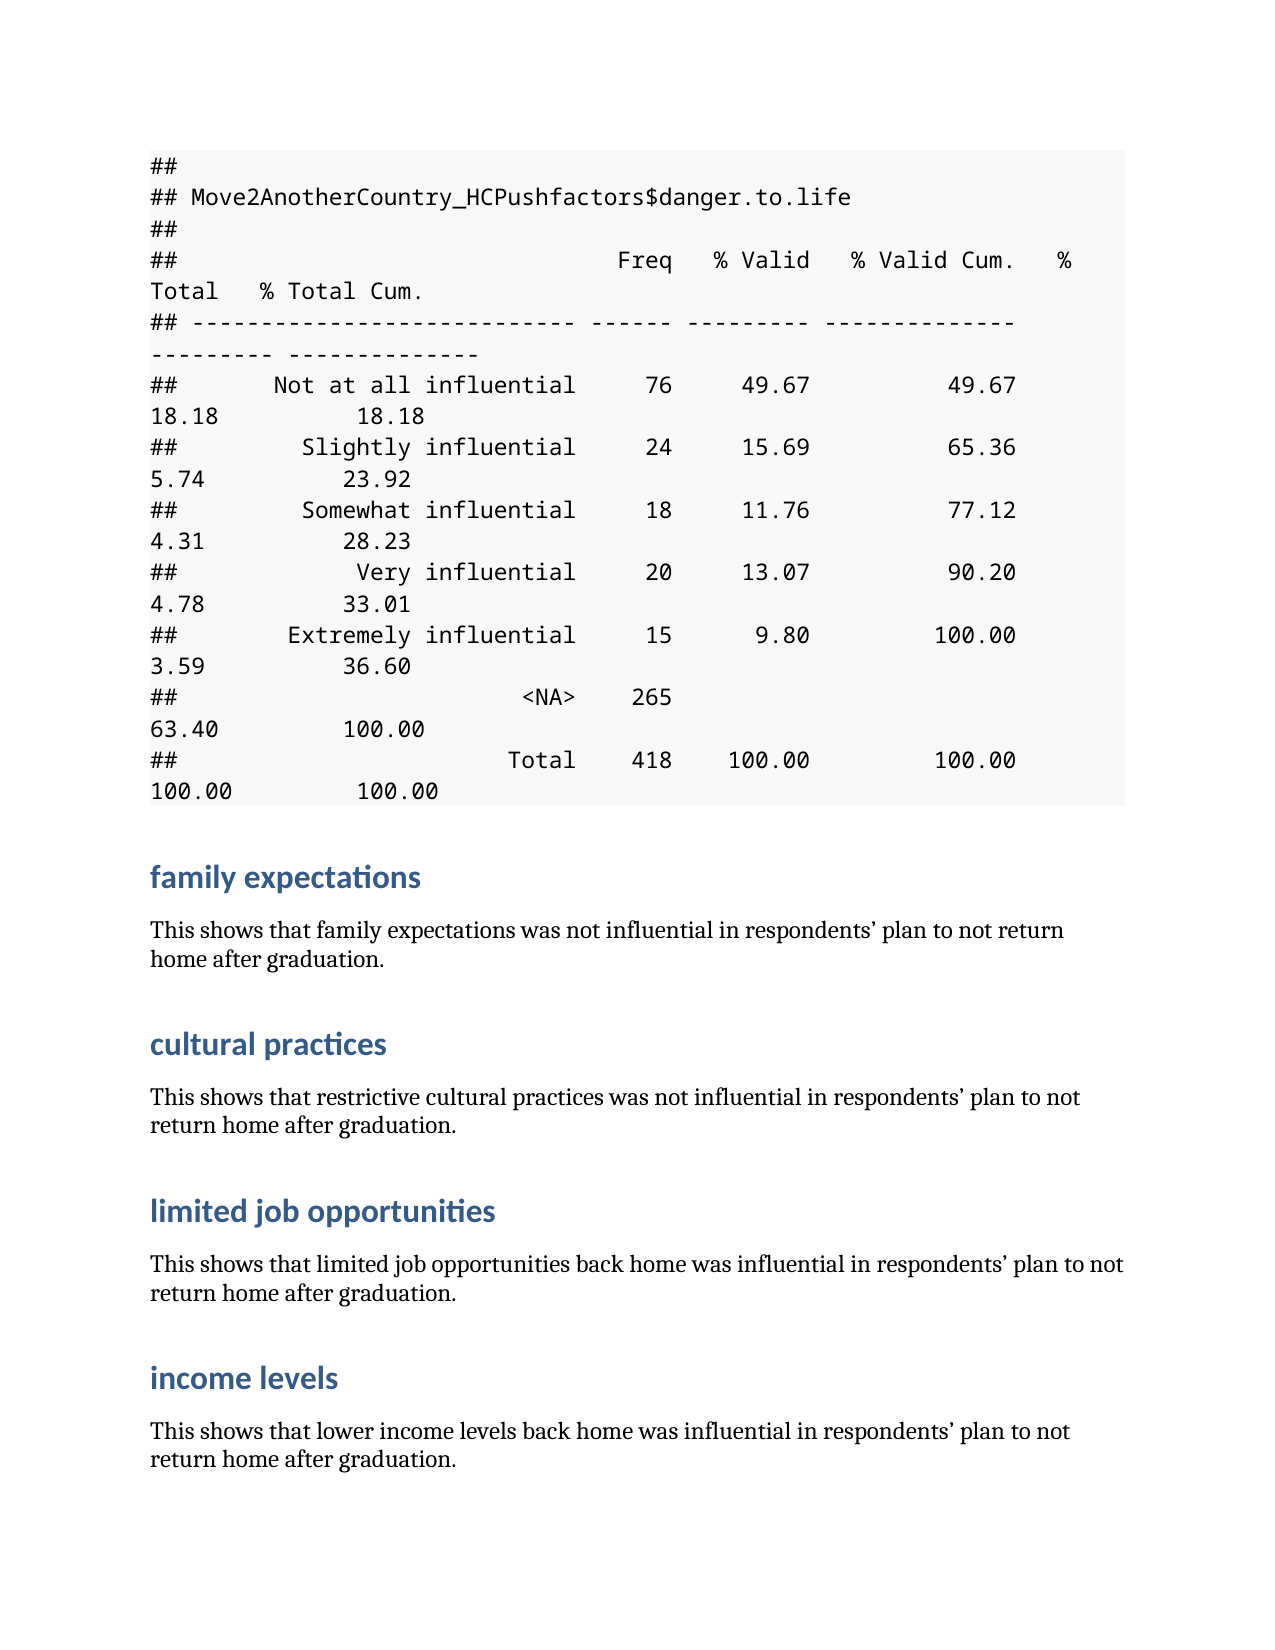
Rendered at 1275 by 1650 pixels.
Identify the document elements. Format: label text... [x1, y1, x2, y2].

subtitle family expectations [150, 856, 1125, 897]
subtitle income levels [150, 1357, 1125, 1398]
text This shows that lower income levels back home was influential in respondents’ plan to not return home after graduation. [150, 1417, 1125, 1474]
subtitle cultural practices [150, 1023, 1125, 1064]
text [150, 150, 1125, 806]
text This shows that restrictive cultural practices was not influential in respondents’ plan to not return home after graduation. [150, 1083, 1125, 1140]
subtitle limited job opportunities [150, 1190, 1125, 1231]
text This shows that family expectations was not influential in respondents’ plan to not return home after graduation. [150, 916, 1125, 973]
text This shows that limited job opportunities back home was influential in respondents’ plan to not return home after graduation. [150, 1250, 1125, 1307]
